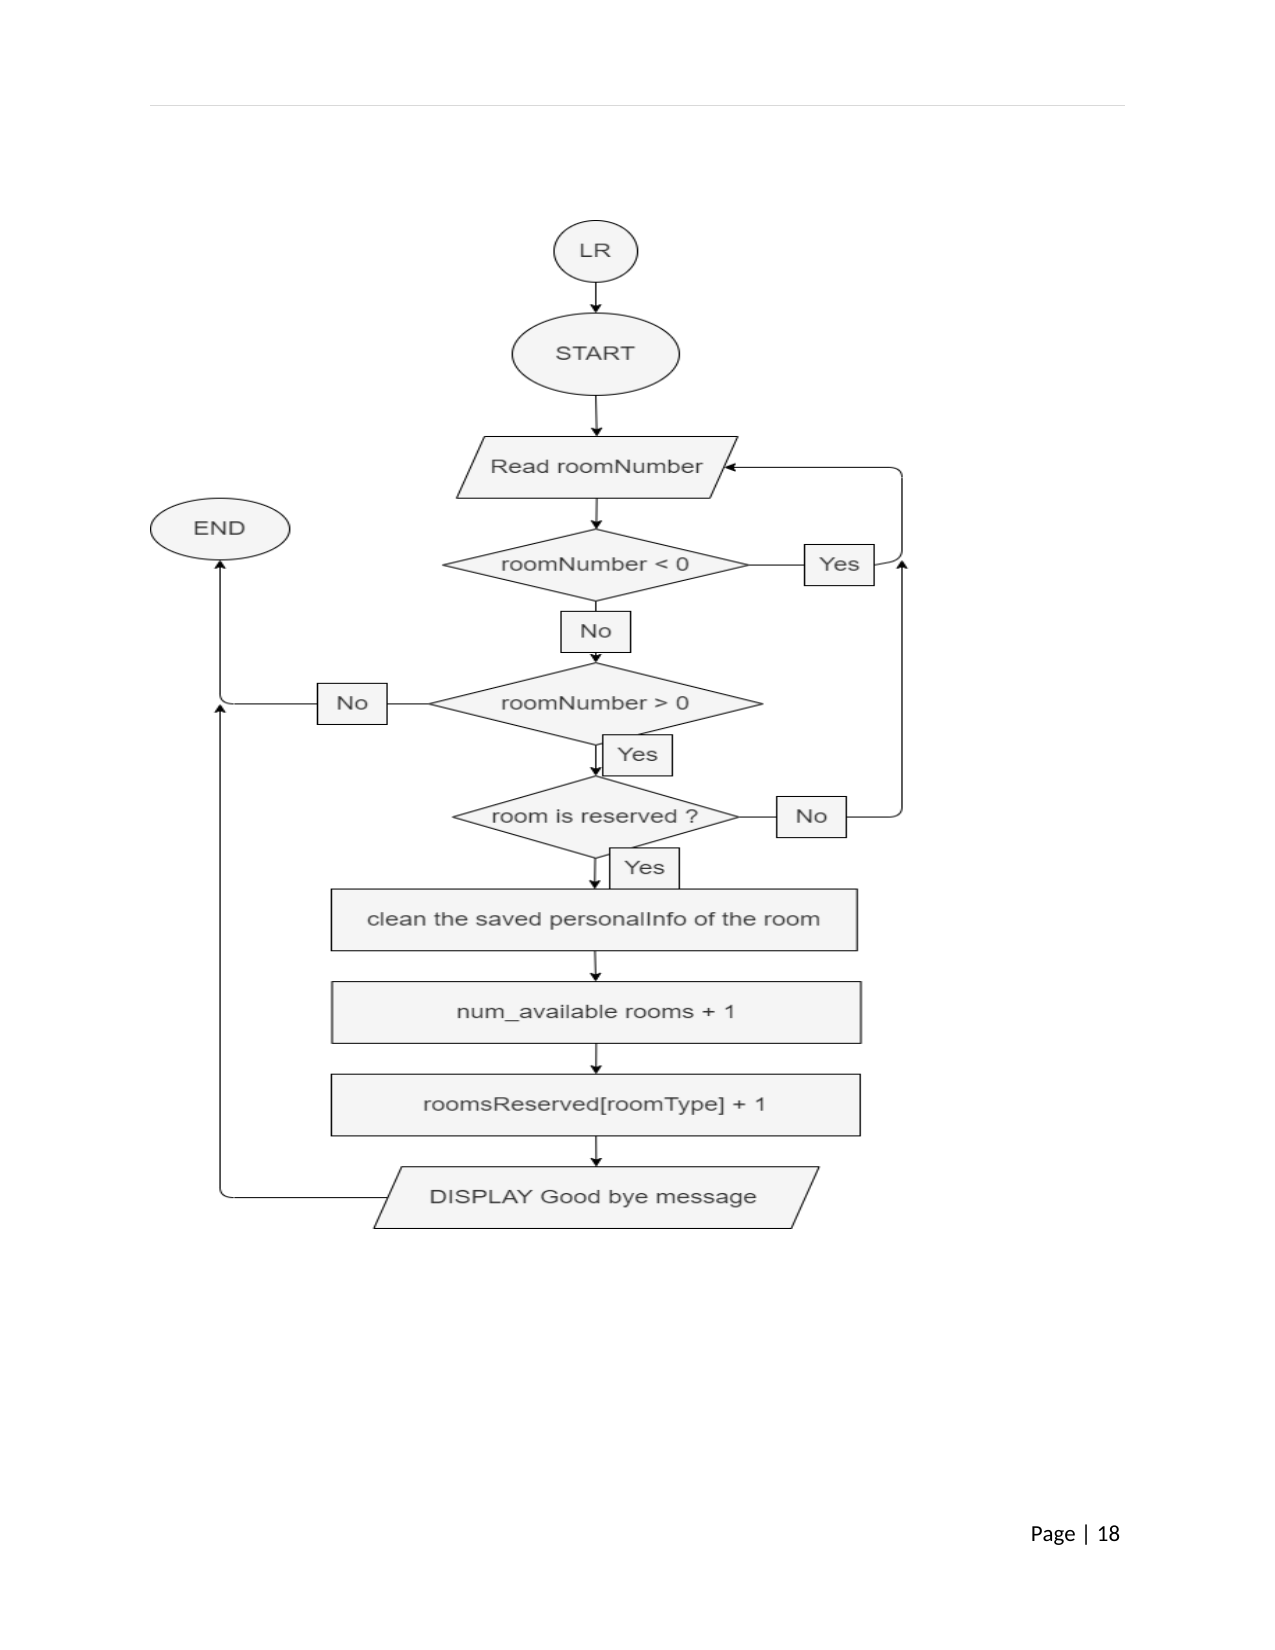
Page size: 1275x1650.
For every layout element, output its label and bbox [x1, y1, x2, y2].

picture [150, 220, 914, 1229]
